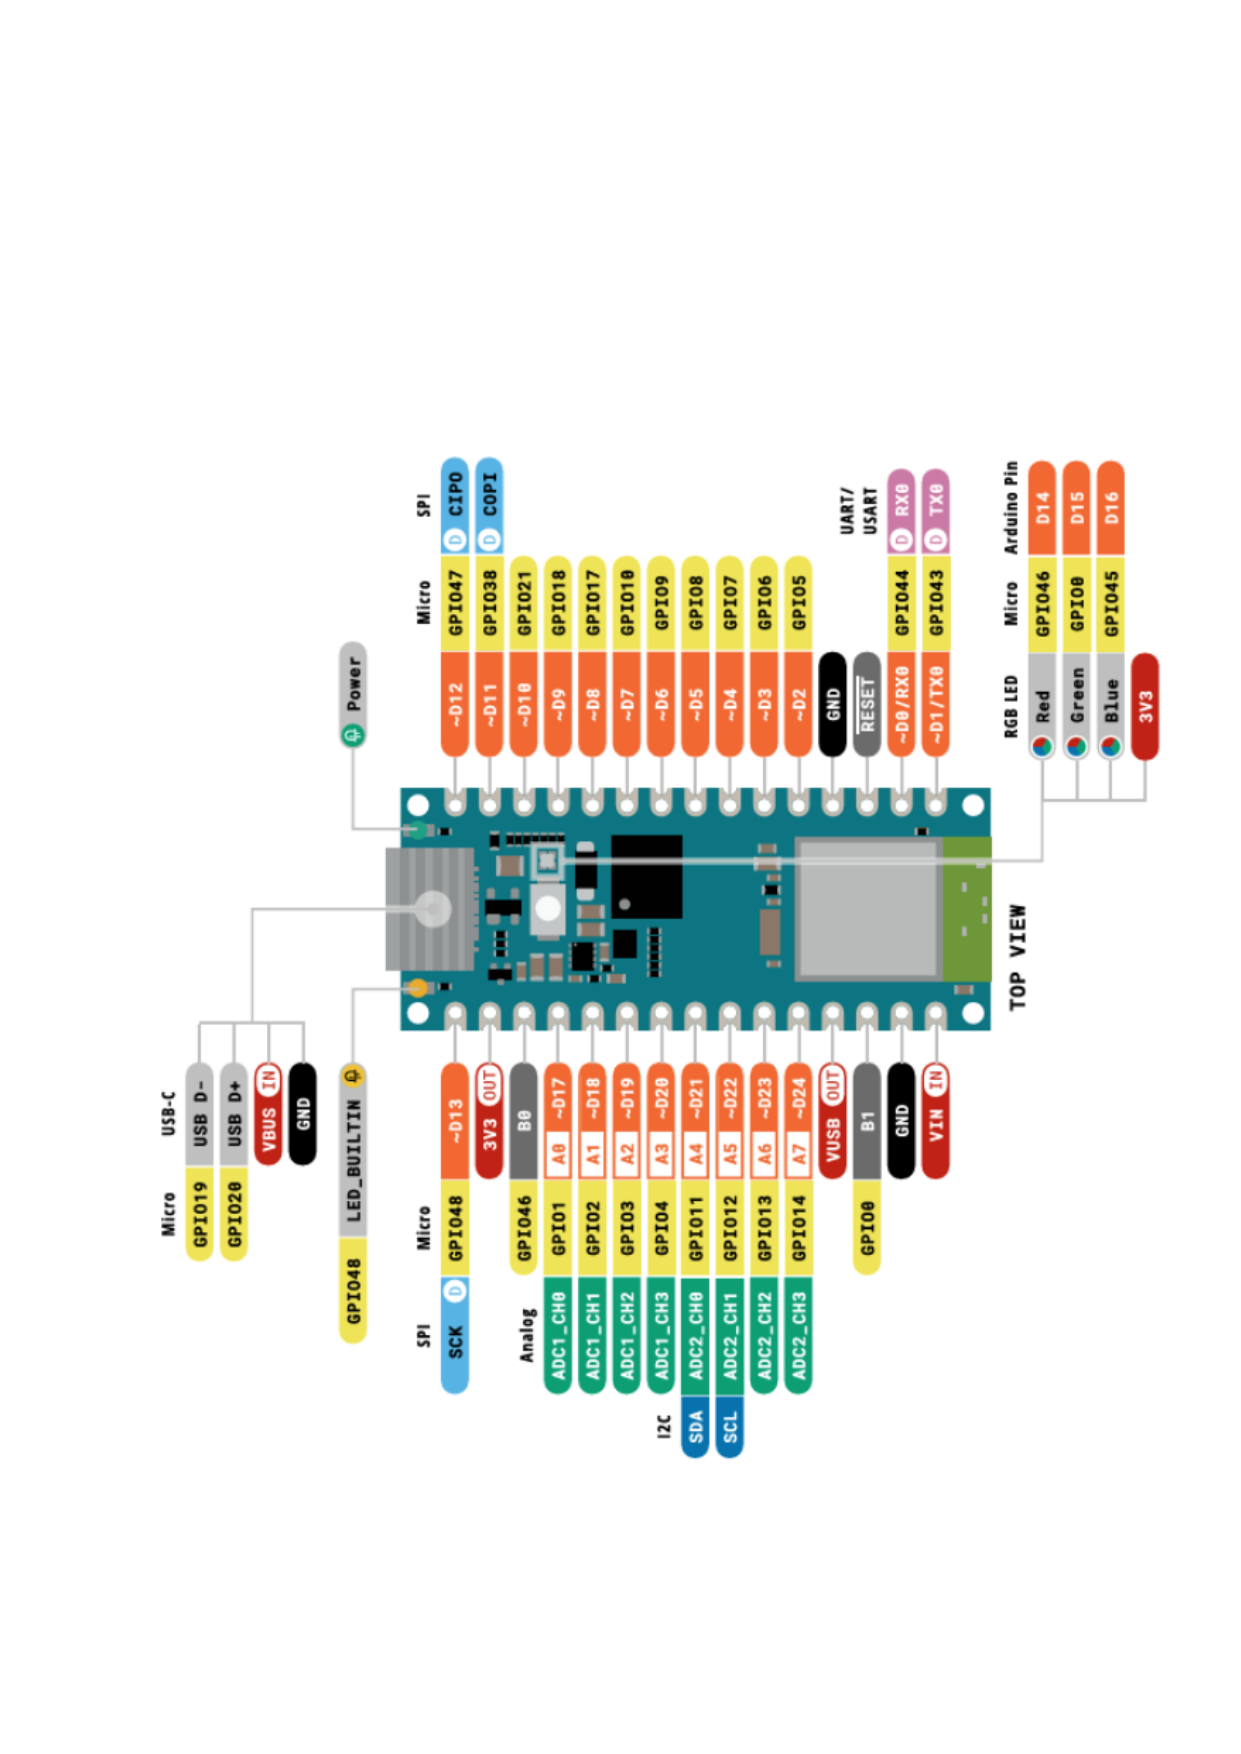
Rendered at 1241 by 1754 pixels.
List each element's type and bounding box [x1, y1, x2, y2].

picture [147, 393, 1174, 1502]
